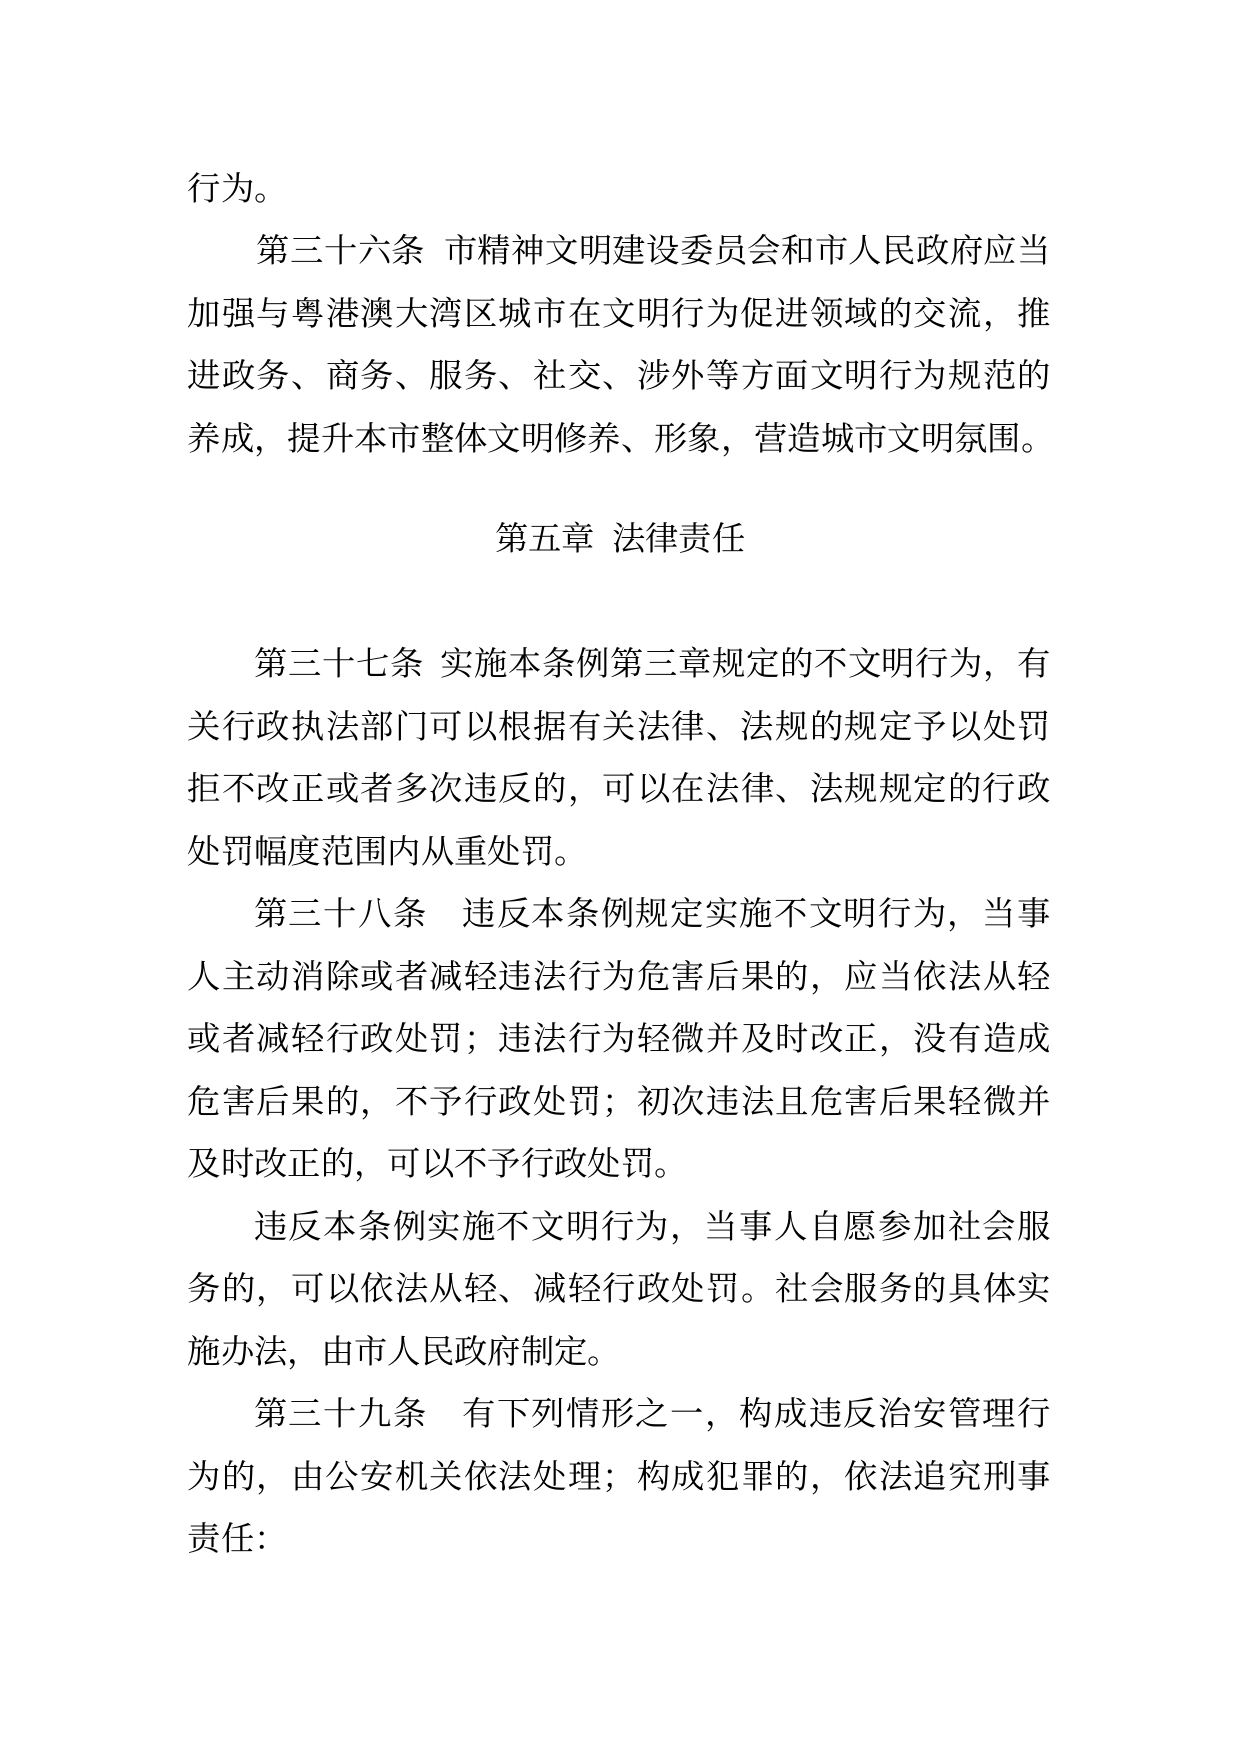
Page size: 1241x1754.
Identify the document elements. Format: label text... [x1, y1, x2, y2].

text 第三十六条 市精神文明建设委员会和市人民政府应当加强与粤港澳大湾区城市在文明行为促进领域的交流，推进政务、商务、服务、社交、涉外等方面文明行为规范的养成，提升本市整体文明修养、形象，营造城市文明氛围。 [187, 212, 1053, 462]
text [187, 150, 1053, 212]
text 第三十七条 实施本条例第三章规定的不文明行为，有关行政执法部门可以根据有关法律、法规的规定予以处罚；拒不改正或者多次违反的，可以在法律、法规规定的行政处罚幅度范围内从重处罚。 [187, 626, 1053, 876]
text 违反本条例实施不文明行为，当事人自愿参加社会服务的，可以依法从轻、减轻行政处罚。社会服务的具体实施办法，由市人民政府制定。 [187, 1188, 1053, 1376]
text 第三十八条 违反本条例规定实施不文明行为，当事人主动消除或者减轻违法行为危害后果的，应当依法从轻或者减轻行政处罚；违法行为轻微并及时改正，没有造成危害后果的，不予行政处罚；初次违法且危害后果轻微并及时改正的，可以不予行政处罚。 [187, 876, 1053, 1188]
text 第五章 法律责任 [187, 501, 1053, 563]
text 第三十九条 有下列情形之一，构成违反治安管理行为的，由公安机关依法处理；构成犯罪的，依法追究刑事责任： [187, 1376, 1053, 1563]
